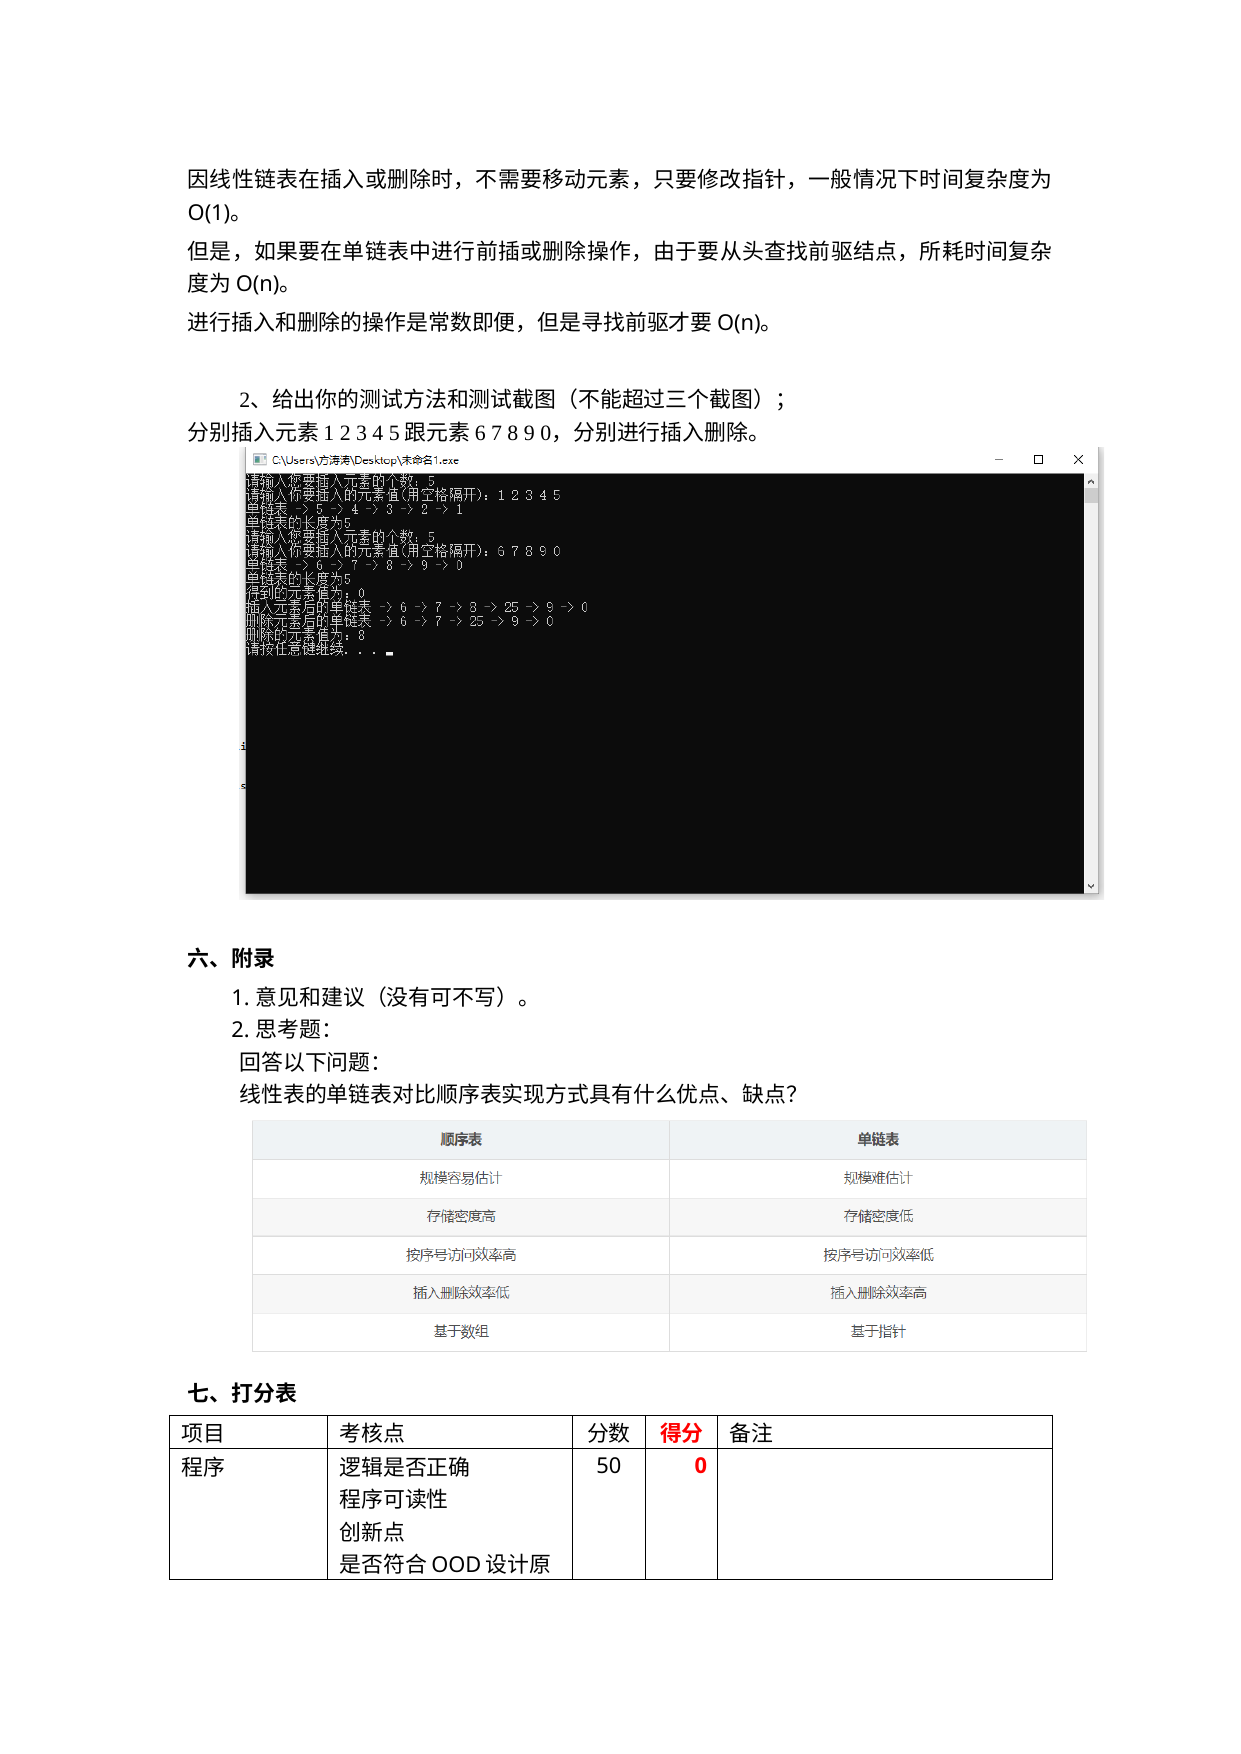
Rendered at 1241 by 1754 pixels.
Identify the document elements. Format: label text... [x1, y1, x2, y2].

picture [239, 447, 1105, 900]
text 进行插入和删除的操作是常数即便，但是寻找前驱才要O(n)。 [187, 304, 1053, 337]
text 2、给出你的测试方法和测试截图（不能超过三个截图）； [187, 382, 1053, 414]
text 分别插入元素1 2 3 4 5跟元素 6 7 8 9 0，分别进行插入删除。 [187, 414, 1053, 447]
table_cell 程序 [170, 1449, 327, 1579]
table_header 分数 [573, 1416, 645, 1448]
table_header 得分 [646, 1416, 717, 1448]
table_cell [718, 1449, 1052, 1579]
table_header 备注 [718, 1416, 1052, 1448]
text 线性表的单链表对比顺序表实现方式具有什么优点、缺点？ [187, 1077, 1053, 1109]
table_header 项目 [170, 1416, 327, 1448]
table_header 考核点 [328, 1416, 572, 1448]
text 因线性链表在插入或删除时，不需要移动元素，只要修改指针，一般情况下时间复杂度为O(1)。 [187, 162, 1053, 227]
text 2. 思考题： [187, 1012, 1053, 1044]
text 1. 意见和建议（没有可不写）。 [187, 979, 1053, 1012]
picture [239, 1109, 1105, 1365]
text 六、附录 [187, 941, 1053, 973]
table_cell 50 [573, 1449, 645, 1579]
text 回答以下问题： [187, 1044, 1053, 1077]
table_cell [328, 1449, 572, 1579]
table_cell 0 [646, 1449, 717, 1579]
text 七、打分表 [187, 1376, 1053, 1408]
text 但是，如果要在单链表中进行前插或删除操作，由于要从头查找前驱结点，所耗时间复杂度为O(n)。 [187, 233, 1053, 298]
